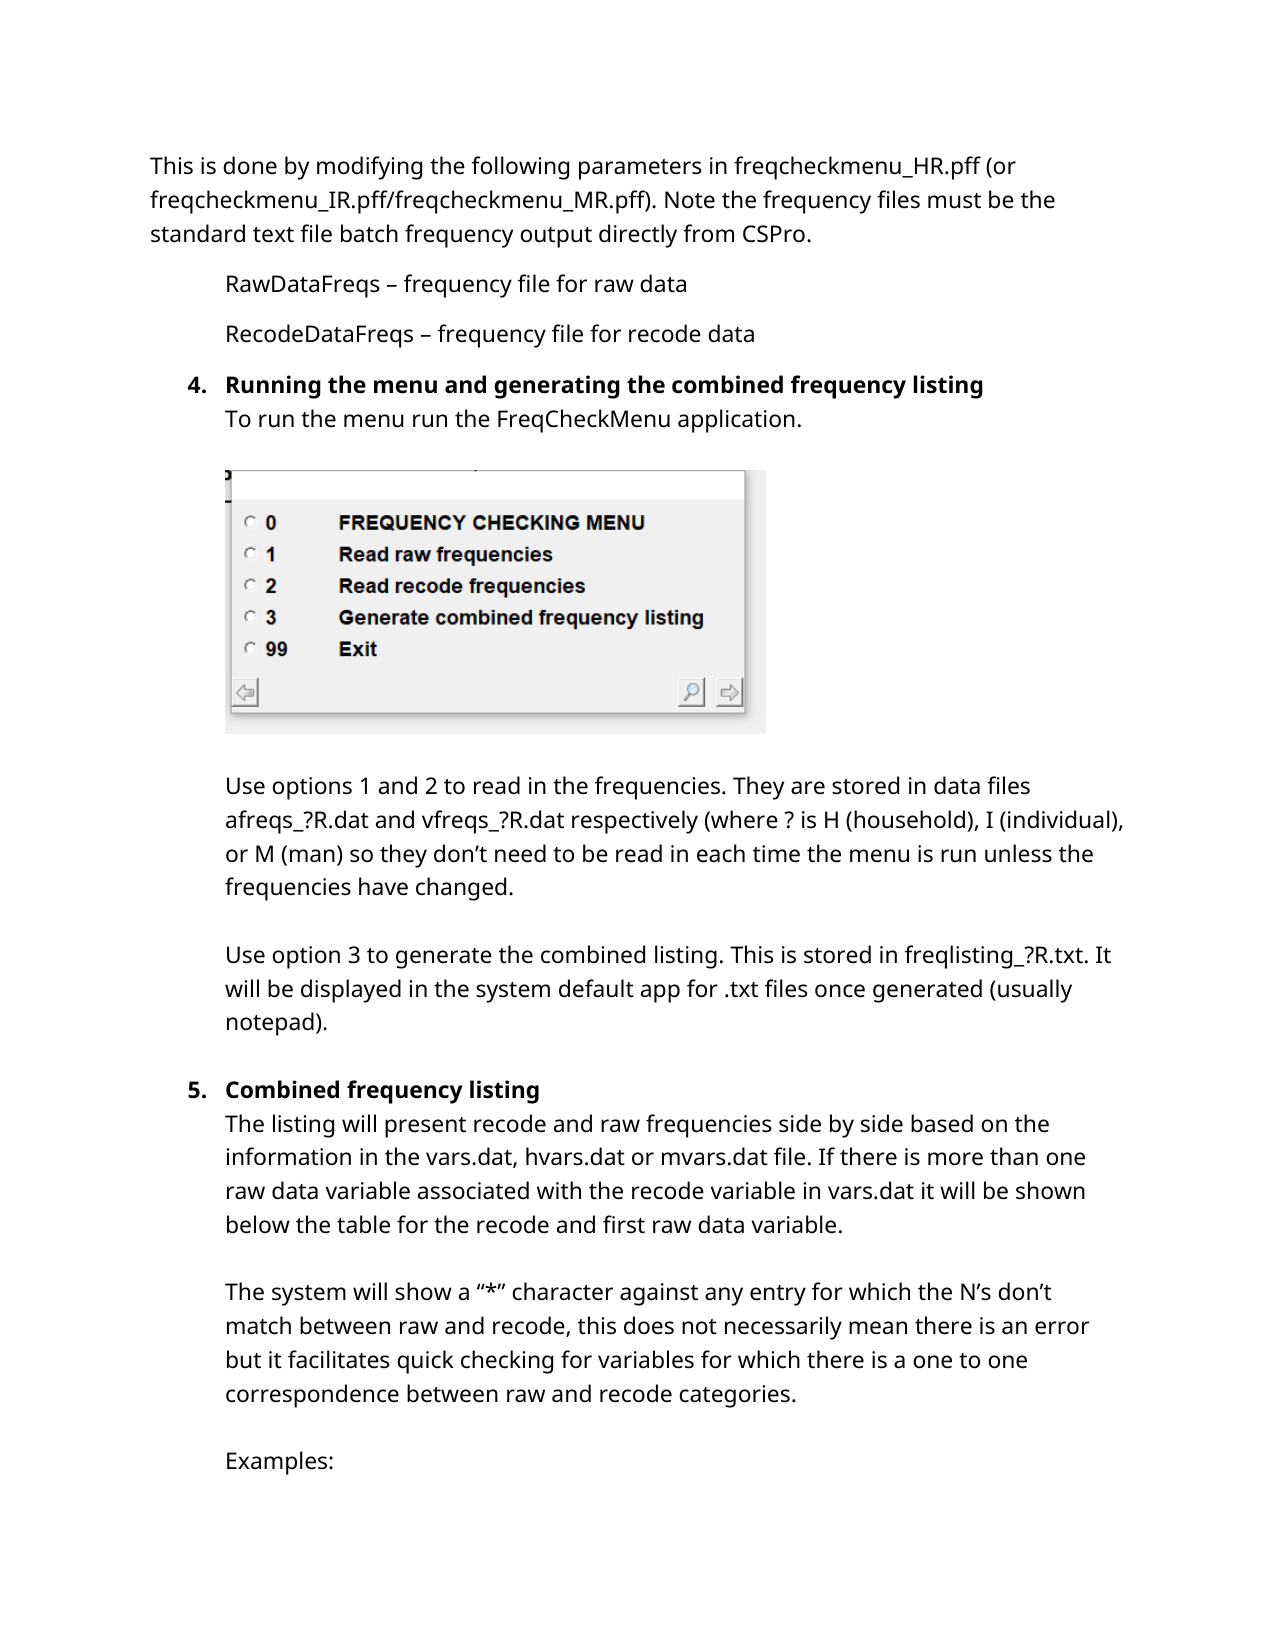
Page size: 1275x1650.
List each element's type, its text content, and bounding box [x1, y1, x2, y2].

list The listing will present recode and raw frequencies side by side based on the information in the vars.dat, hvars.dat or mvars.dat file. If there is more than one raw data variable associated with the recode variable in vars.dat it will be shown below the table for the recode and first raw data variable. [225, 1107, 1125, 1240]
list Combined frequency listing [187, 1074, 1125, 1105]
list Use options 1 and 2 to read in the frequencies. They are stored in data files afreqs_?R.dat and vfreqs_?R.dat respectively (where ? is H (household), I (individual), or M (man) so they don’t need to be read in each time the menu is run unless the frequencies have changed. [225, 770, 1125, 902]
text RawDataFreqs – frequency file for raw data [150, 268, 1125, 299]
list Examples: [225, 1445, 1125, 1476]
text This is done by modifying the following parameters in freqcheckmenu_HR.pff (or freqcheckmenu_IR.pff/freqcheckmenu_MR.pff). Note the frequency files must be the standard text file batch frequency output directly from CSPro. [150, 150, 1125, 249]
list The system will show a “*” character against any entry for which the N’s don’t match between raw and recode, this does not necessarily mean there is an error but it facilitates quick checking for variables for which there is a one to one correspondence between raw and recode categories. [225, 1276, 1125, 1409]
list Use option 3 to generate the combined listing. This is stored in freqlisting_?R.txt. It will be displayed in the system default app for .txt files once generated (usually notepad). [225, 939, 1125, 1037]
list Running the menu and generating the combined frequency listing [187, 369, 1125, 400]
list To run the menu run the FreqCheckMenu application. [225, 402, 1125, 434]
text RecodeDataFreqs – frequency file for recode data [150, 318, 1125, 349]
picture [225, 470, 767, 734]
